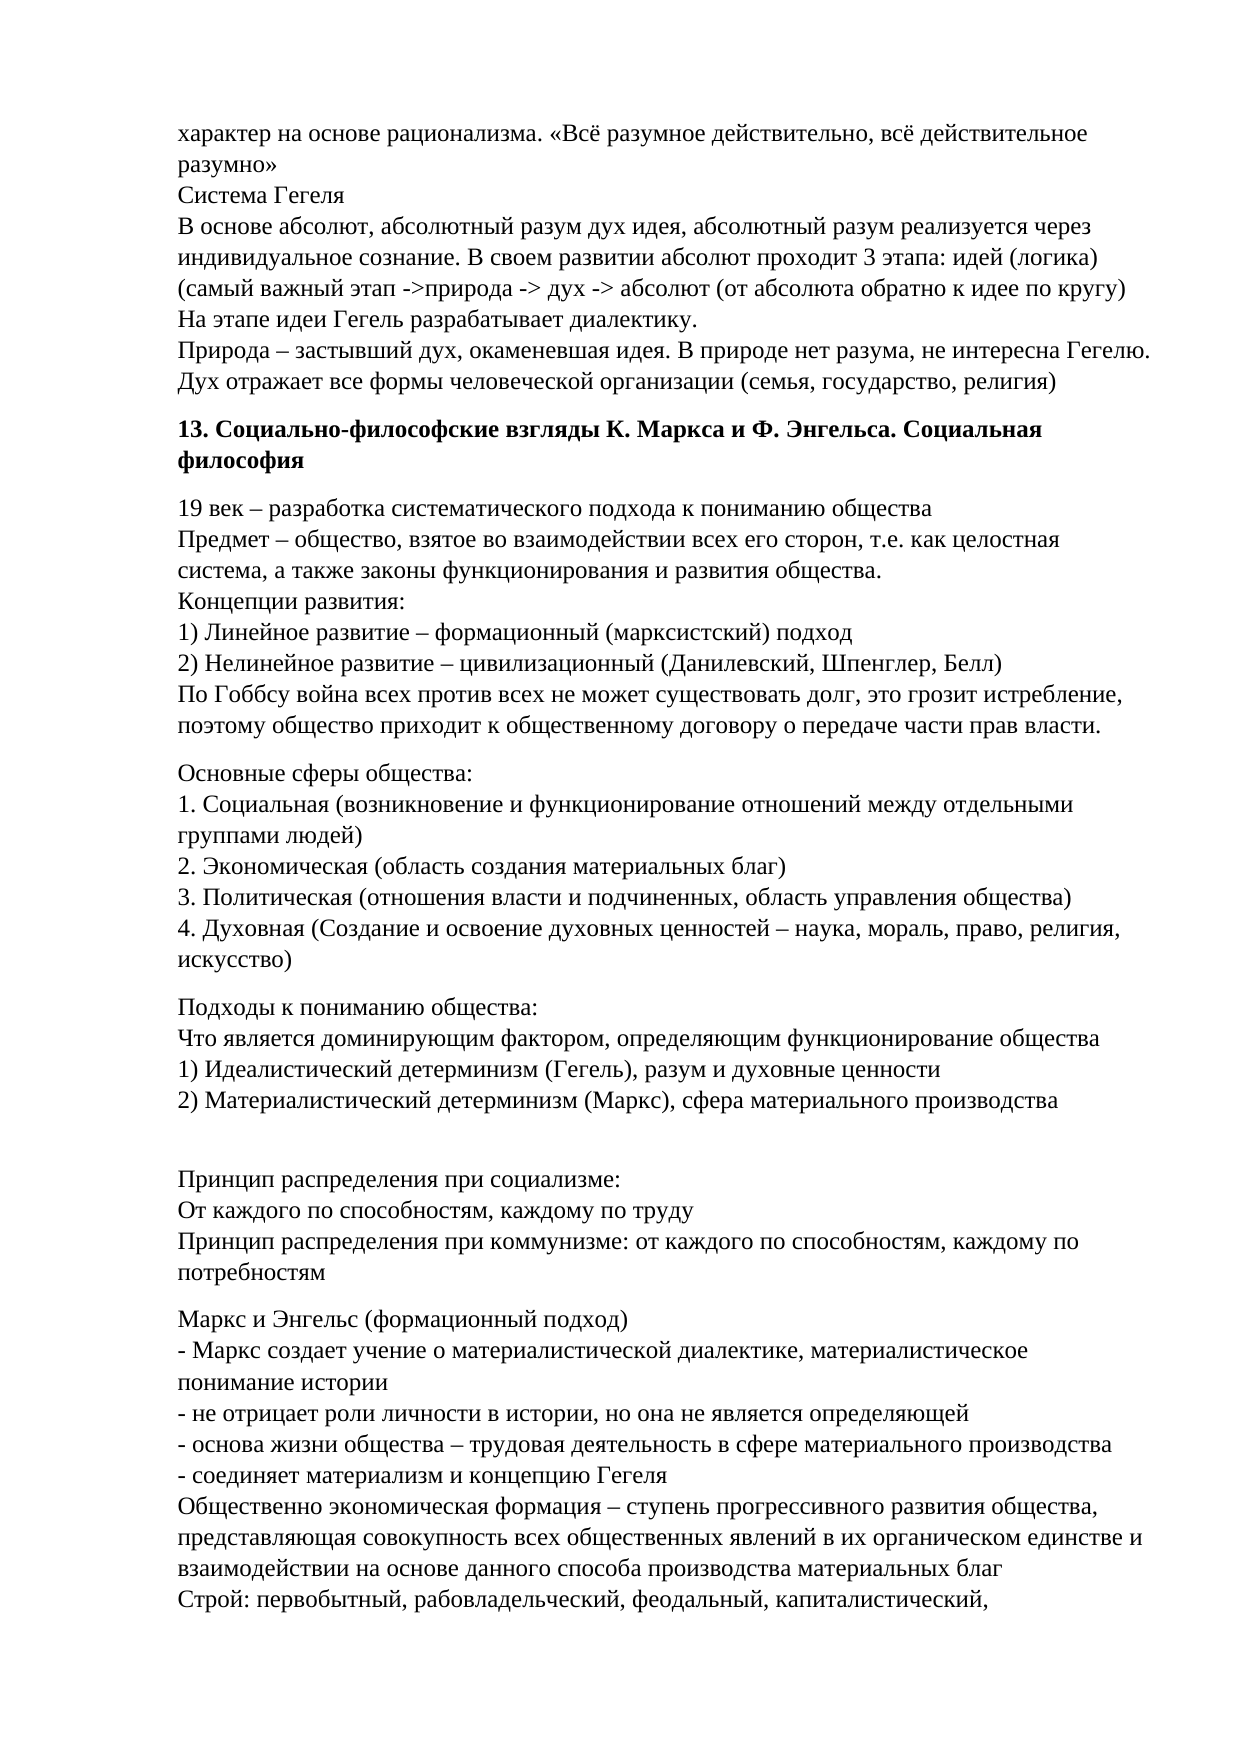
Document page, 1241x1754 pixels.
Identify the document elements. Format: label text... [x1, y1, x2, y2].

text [177, 1304, 1152, 1613]
text Основные сферы общества: 1. Социальная (возникновение и функционирование отношений между отдельными группами людей) 2. Экономическая (область создания материальных благ) 3. Политическая (отношения власти и подчиненных, область управления общества) 4. Духовная (Создание и освоение духовных ценностей – наука, мораль, право, религия, искусство) [177, 758, 1152, 973]
text 19 век – разработка систематического подхода к пониманию общества Предмет – общество, взятое во взаимодействии всех его сторон, т.е. как целостная система, а также законы функционирования и развития общества. Концепции развития: 1) Линейное развитие – формационный (марксистский) подход 2) Нелинейное развитие – цивилизационный (Данилевский, Шпенглер, Белл) По Гоббсу война всех против всех не может существовать долг, это грозит истребление, поэтому общество приходит к общественному договору о передаче части прав власти. [177, 493, 1152, 739]
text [177, 118, 1152, 395]
text 13. Социально-философские взгляды К. Маркса и Ф. Энгельса. Социальная философия [177, 414, 1152, 474]
text Принцип распределения при социализме: От каждого по способностям, каждому по труду Принцип распределения при коммунизме: от каждого по способностям, каждому по потребностям [177, 1133, 1152, 1286]
text Подходы к пониманию общества: Что является доминирующим фактором, определяющим функционирование общества 1) Идеалистический детерминизм (Гегель), разум и духовные ценности 2) Материалистический детерминизм (Маркс), сфера материального производства [177, 992, 1152, 1114]
